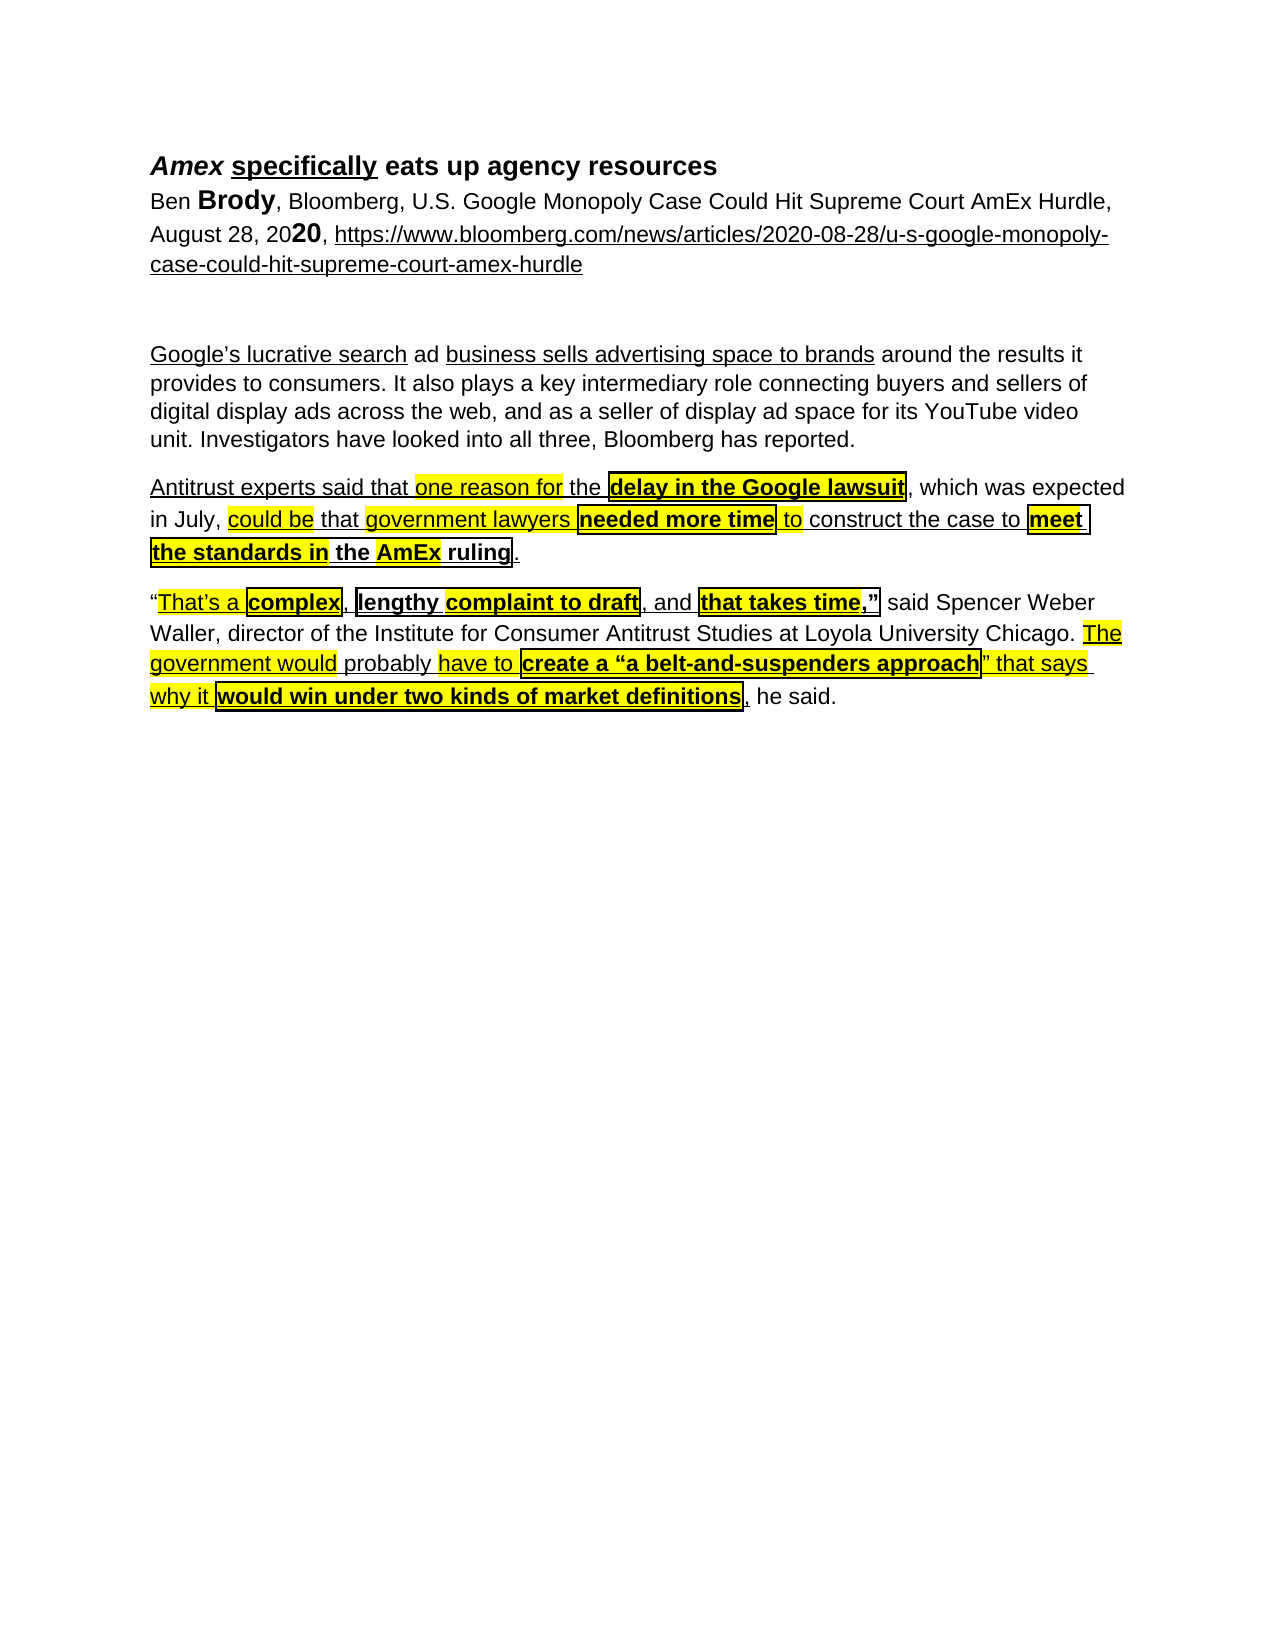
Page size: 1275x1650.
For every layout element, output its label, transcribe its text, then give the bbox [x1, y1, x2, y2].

text Antitrust experts said that one reason for the delay in the Google lawsuit, which was expected in July, could be that government lawyers needed more time to construct the case to meet the standards in the AmEx ruling. [150, 471, 1125, 568]
text Ben Brody, Bloomberg, U.S. Google Monopoly Case Could Hit Supreme Court AmEx Hurdle, August 28, 2020, https://www.bloomberg.com/news/articles/2020-08-28/u-s-google-monopoly-case-could-hit-supreme-court-amex-hurdle [150, 184, 1125, 277]
text “That’s a complex, lengthy complaint to draft, and that takes time,” said Spencer Weber Waller, director of the Institute for Consumer Antitrust Studies at Loyola University Chicago. The government would probably have to create a “a belt-and-suspenders approach” that says why it would win under two kinds of market definitions, he said. [150, 587, 1125, 712]
subtitle Amex specifically eats up agency resources [150, 150, 1125, 181]
text Google’s lucrative search ad business sells advertising space to brands around the results it provides to consumers. It also plays a key intermediary role connecting buyers and sellers of digital display ads across the web, and as a seller of display ad space for its YouTube video unit. Investigators have looked into all three, Bloomberg has reported. [150, 341, 1125, 453]
